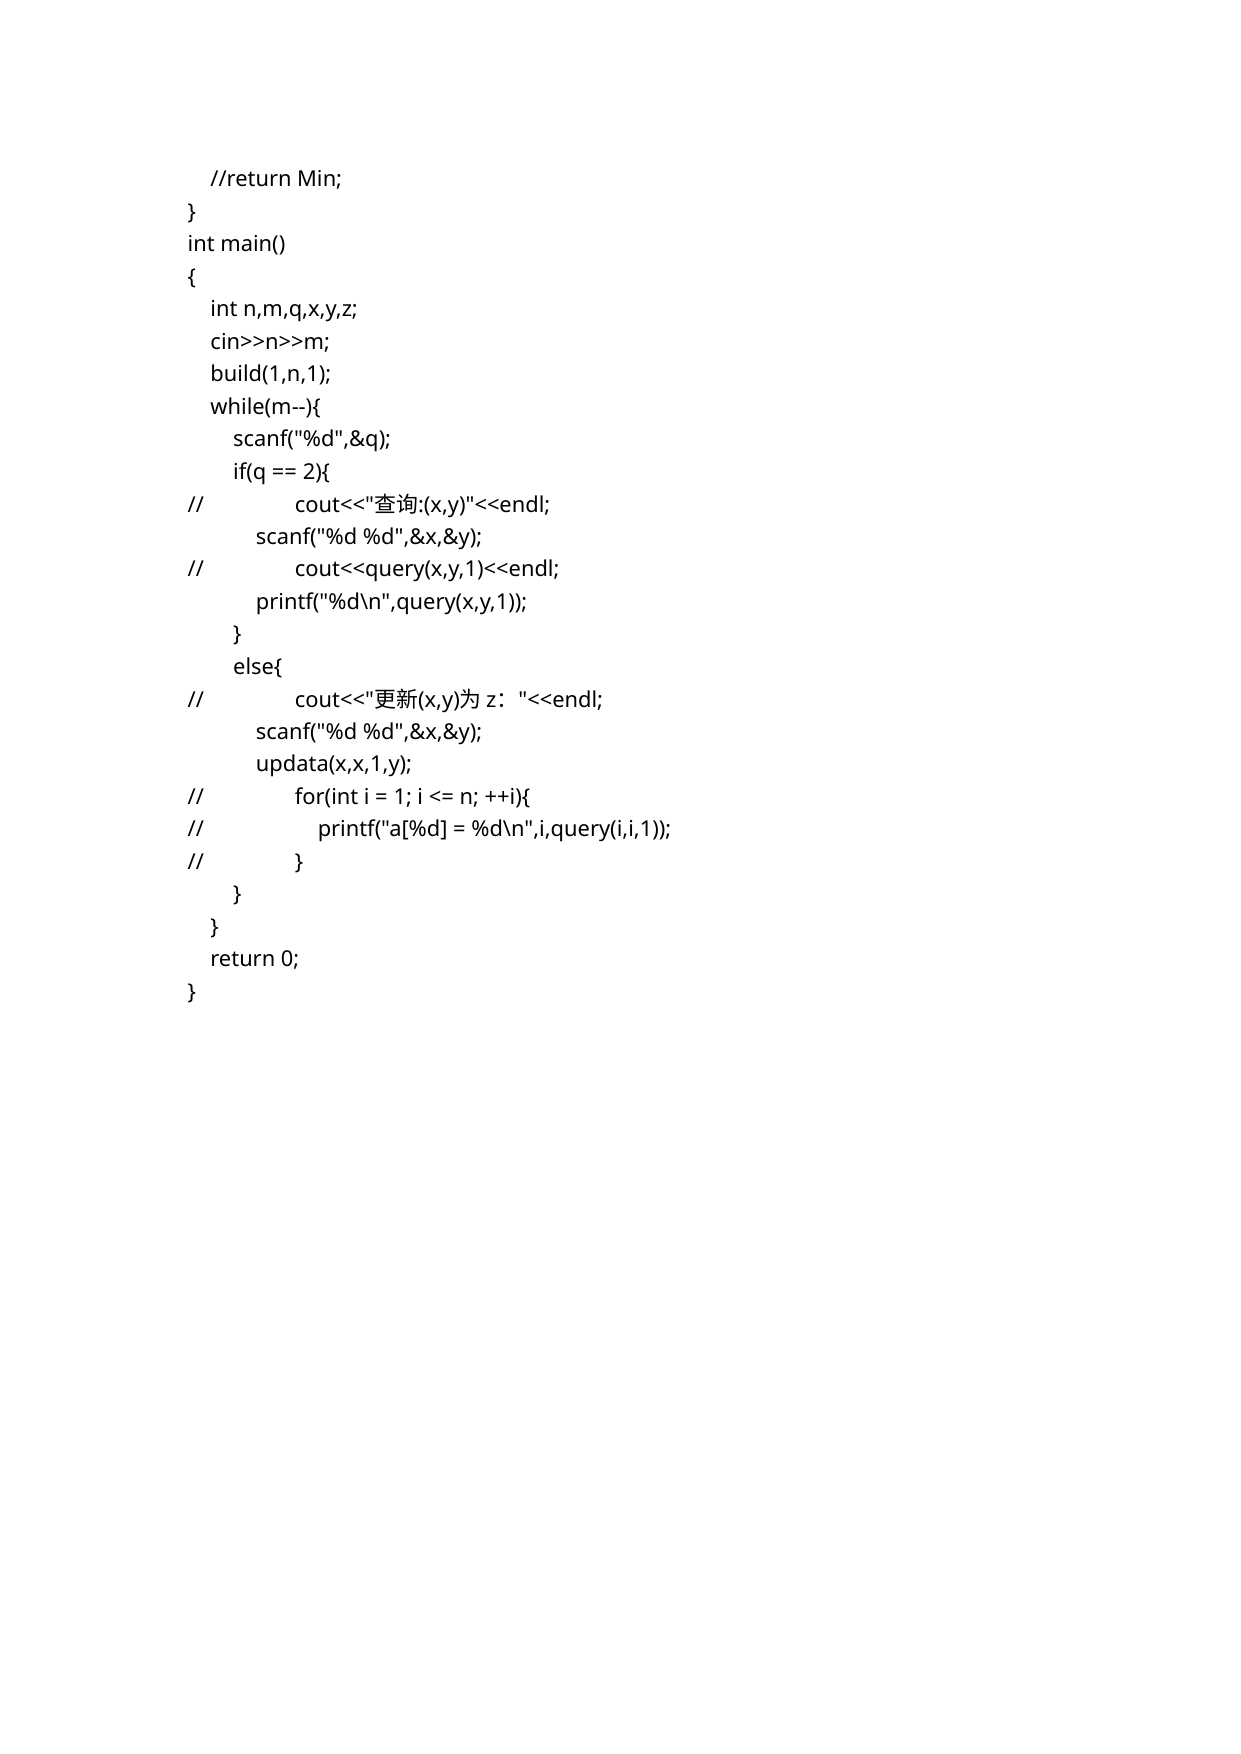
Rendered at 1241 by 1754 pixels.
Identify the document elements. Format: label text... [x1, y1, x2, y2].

text // cout<<query(x,y,1)<<endl; [187, 552, 1053, 584]
text scanf("%d %d",&x,&y); [187, 714, 1053, 747]
text return 0; [187, 942, 1053, 974]
text } [187, 974, 1053, 1007]
text else{ [187, 649, 1053, 682]
text } [187, 909, 1053, 942]
text cin>>n>>m; [187, 324, 1053, 357]
text // printf("a[%d] = %d\n",i,query(i,i,1)); [187, 812, 1053, 844]
text { [187, 259, 1053, 292]
text updata(x,x,1,y); [187, 747, 1053, 779]
text if(q == 2){ [187, 454, 1053, 487]
text int main() [187, 227, 1053, 259]
text scanf("%d",&q); [187, 422, 1053, 454]
text //return Min; [187, 162, 1053, 194]
text // for(int i = 1; i <= n; ++i){ [187, 779, 1053, 812]
text } [187, 877, 1053, 909]
text while(m--){ [187, 389, 1053, 422]
text int n,m,q,x,y,z; [187, 292, 1053, 324]
text } [187, 194, 1053, 227]
text } [187, 617, 1053, 649]
text // cout<<"更新(x,y)为z："<<endl; [187, 682, 1053, 714]
text printf("%d\n",query(x,y,1)); [187, 584, 1053, 617]
text // } [187, 844, 1053, 877]
text scanf("%d %d",&x,&y); [187, 519, 1053, 552]
text // cout<<"查询:(x,y)"<<endl; [187, 487, 1053, 519]
text build(1,n,1); [187, 357, 1053, 389]
